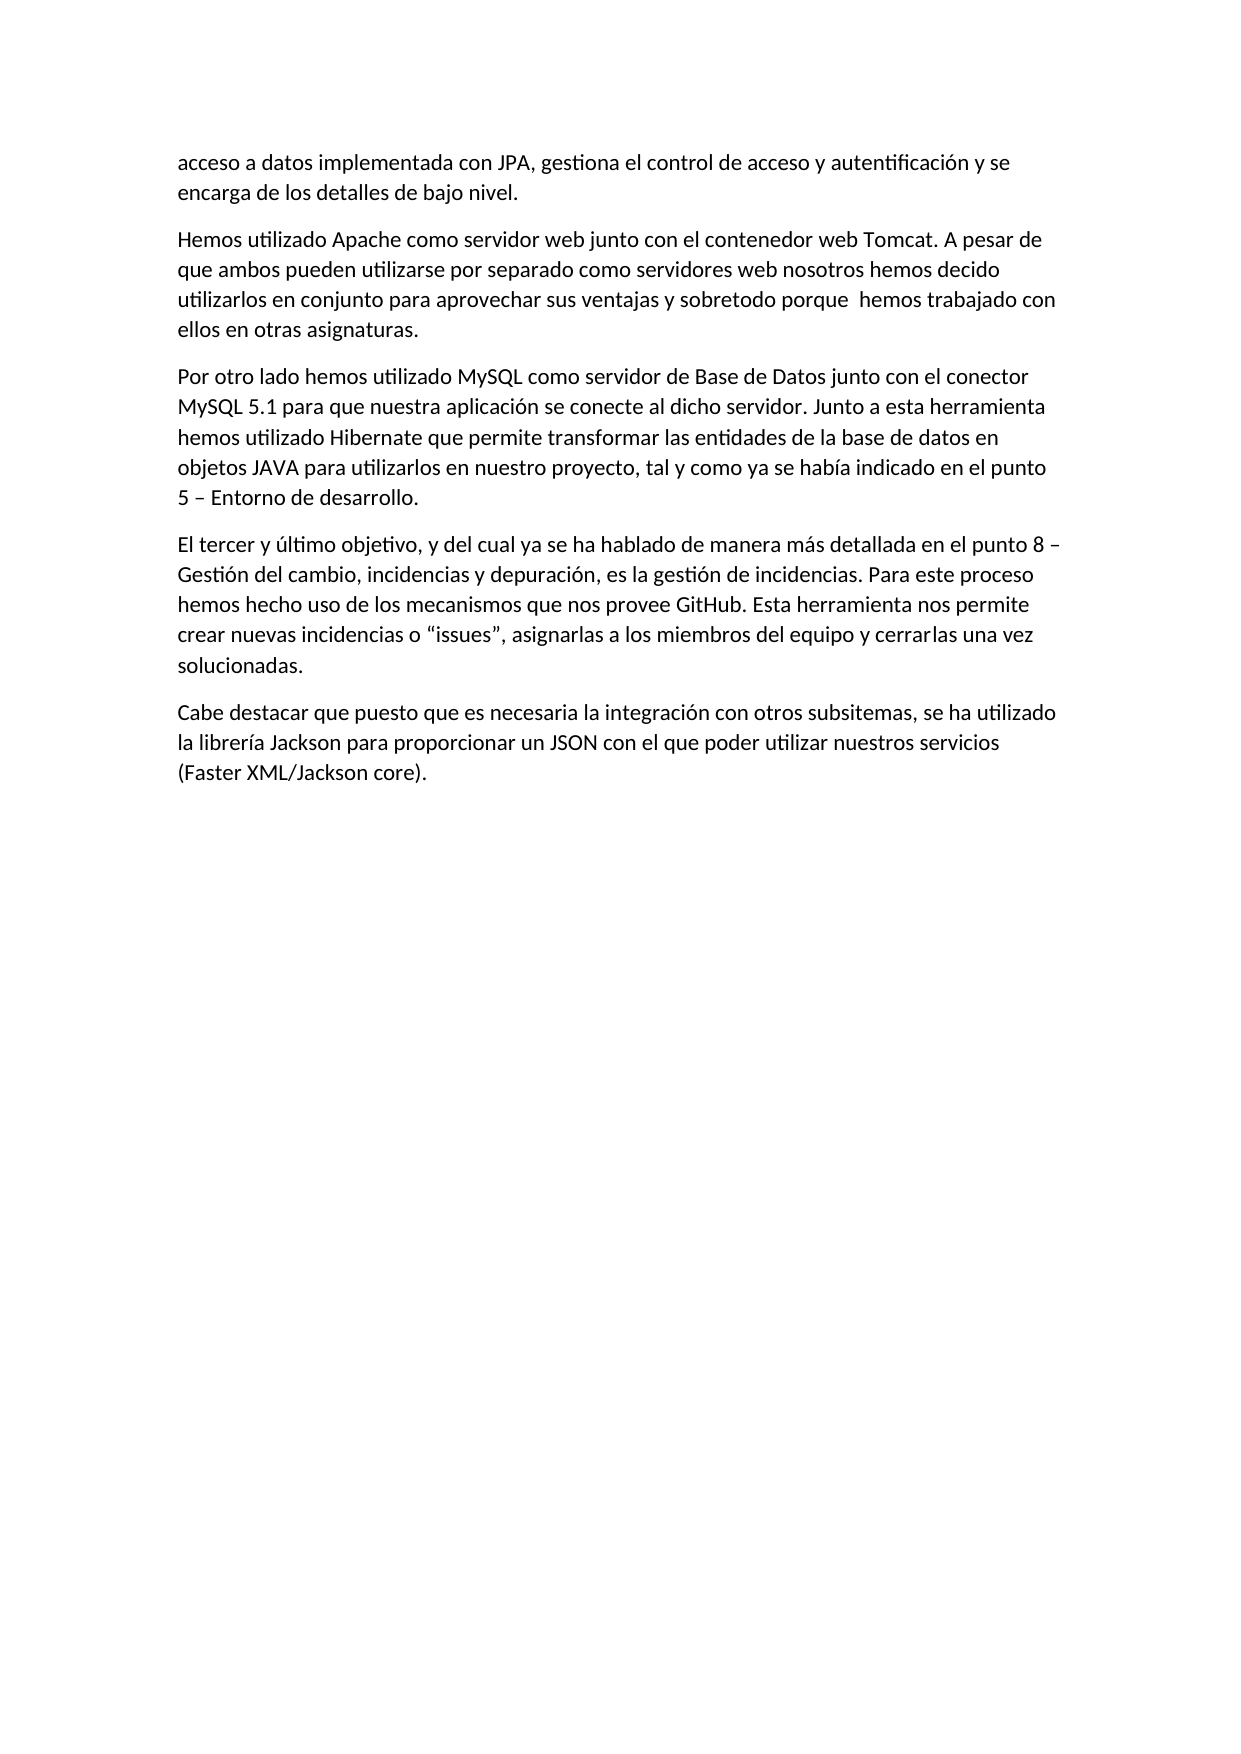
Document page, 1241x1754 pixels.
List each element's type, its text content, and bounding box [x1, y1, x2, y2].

text Hemos utilizado Apache como servidor web junto con el contenedor web Tomcat. A pesar de que ambos pueden utilizarse por separado como servidores web nosotros hemos decido utilizarlos en conjunto para aprovechar sus ventajas y sobretodo porque hemos trabajado con ellos en otras asignaturas. [177, 225, 1063, 343]
text El tercer y último objetivo, y del cual ya se ha hablado de manera más detallada en el punto 8 – Gestión del cambio, incidencias y depuración, es la gestión de incidencias. Para este proceso hemos hecho uso de los mecanismos que nos provee GitHub. Esta herramienta nos permite crear nuevas incidencias o “issues”, asignarlas a los miembros del equipo y cerrarlas una vez solucionadas. [177, 530, 1063, 679]
text Por otro lado hemos utilizado MySQL como servidor de Base de Datos junto con el conector MySQL 5.1 para que nuestra aplicación se conecte al dicho servidor. Junto a esta herramienta hemos utilizado Hibernate que permite transformar las entidades de la base de datos en objetos JAVA para utilizarlos en nuestro proyecto, tal y como ya se había indicado en el punto 5 – Entorno de desarrollo. [177, 362, 1063, 511]
text Cabe destacar que puesto que es necesaria la integración con otros subsitemas, se ha utilizado la librería Jackson para proporcionar un JSON con el que poder utilizar nuestros servicios (Faster XML/Jackson core). [177, 698, 1063, 786]
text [177, 148, 1063, 206]
